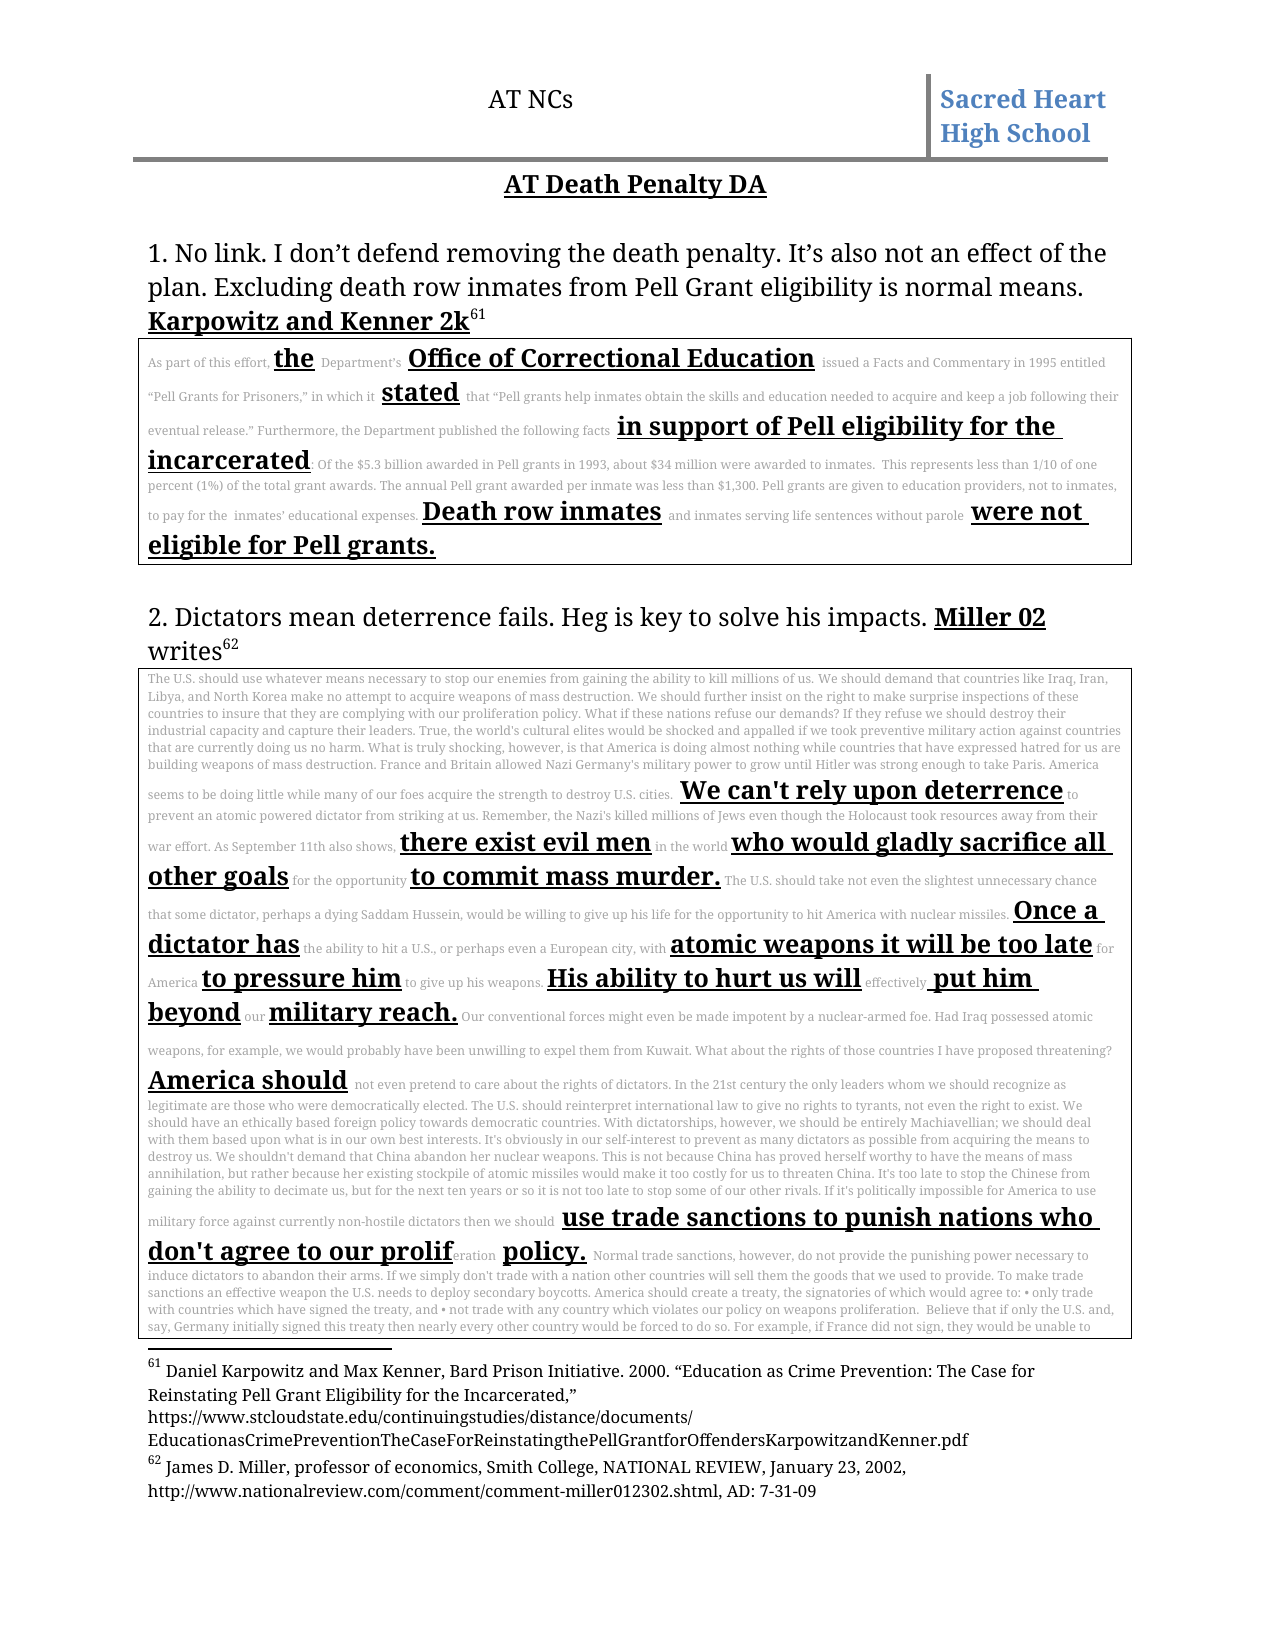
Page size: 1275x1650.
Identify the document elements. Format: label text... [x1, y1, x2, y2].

text 2. Dictators mean deterrence fails. Heg is key to solve his impacts. Miller 02 writes [148, 599, 1122, 667]
text As part of this effort, the Department’s Office of Correctional Education issued a Facts and Commentary in 1995 entitled “Pell Grants for Prisoners,” in which it stated that “Pell grants help inmates obtain the skills and education needed to acquire and keep a job following their eventual release.” Furthermore, the Department published the following facts in support of Pell eligibility for the incarcerated: Of the $5.3 billion awarded in Pell grants in 1993, about $34 million were awarded to inmates. This represents less than 1/10 of one percent (1%) of the total grant awards. The annual Pell grant awarded per inmate was less than $1,300. Pell grants are given to education providers, not to inmates, to pay for the inmates’ educational expenses. Death row inmates and inmates serving life sentences without parole were not eligible for Pell grants. [139, 339, 1131, 564]
text 1. No link. I don’t defend removing the death penalty. It’s also not an effect of the plan. Excluding death row inmates from Pell Grant eligibility is normal means. Karpowitz and Kenner 2k [148, 235, 1122, 337]
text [139, 669, 1131, 1338]
subtitle AT Death Penalty DA [148, 167, 1122, 201]
